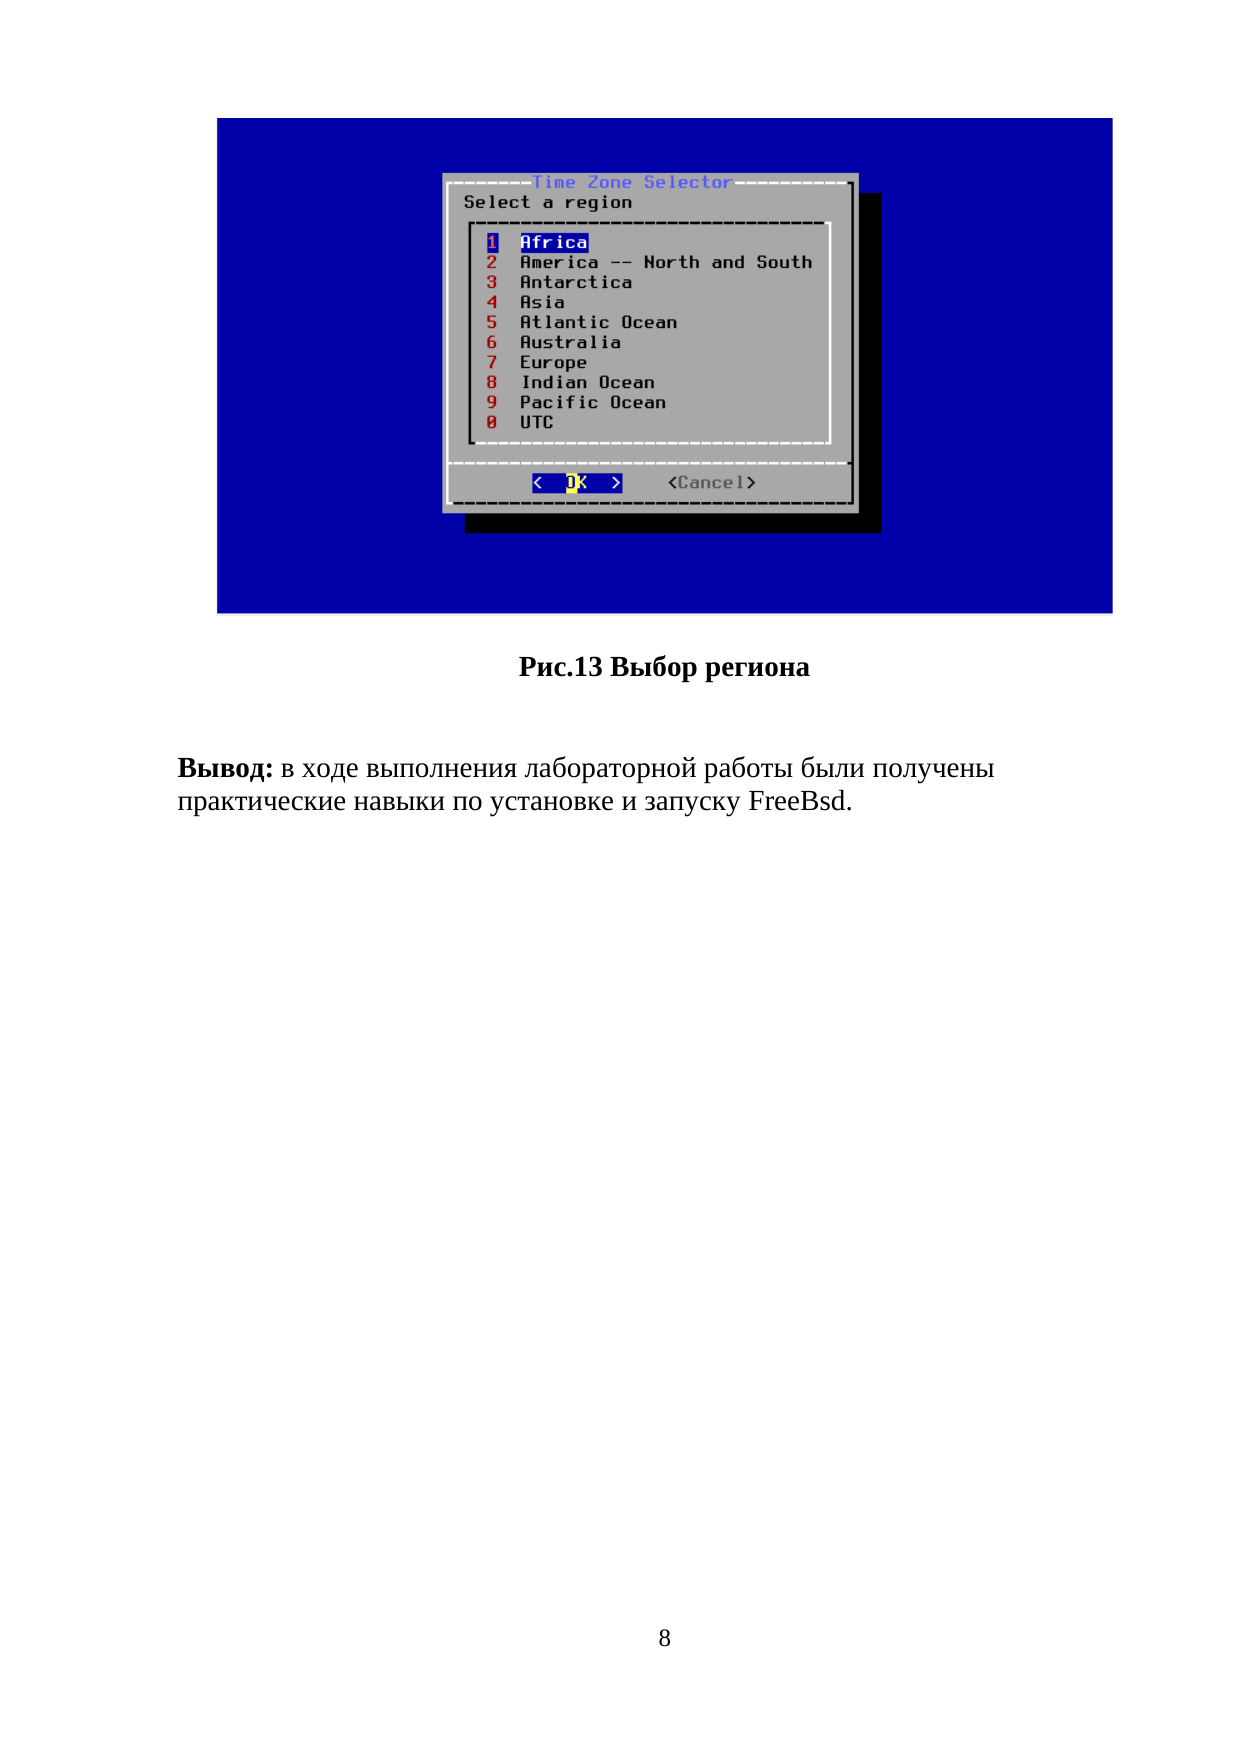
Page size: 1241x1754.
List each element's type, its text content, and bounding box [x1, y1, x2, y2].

text Рис.13 Выбор региона [177, 649, 1152, 683]
picture [216, 118, 1113, 616]
text Вывод: в ходе выполнения лабораторной работы были получены практические навыки по установке и запуску FreeBsd. [177, 750, 1152, 817]
